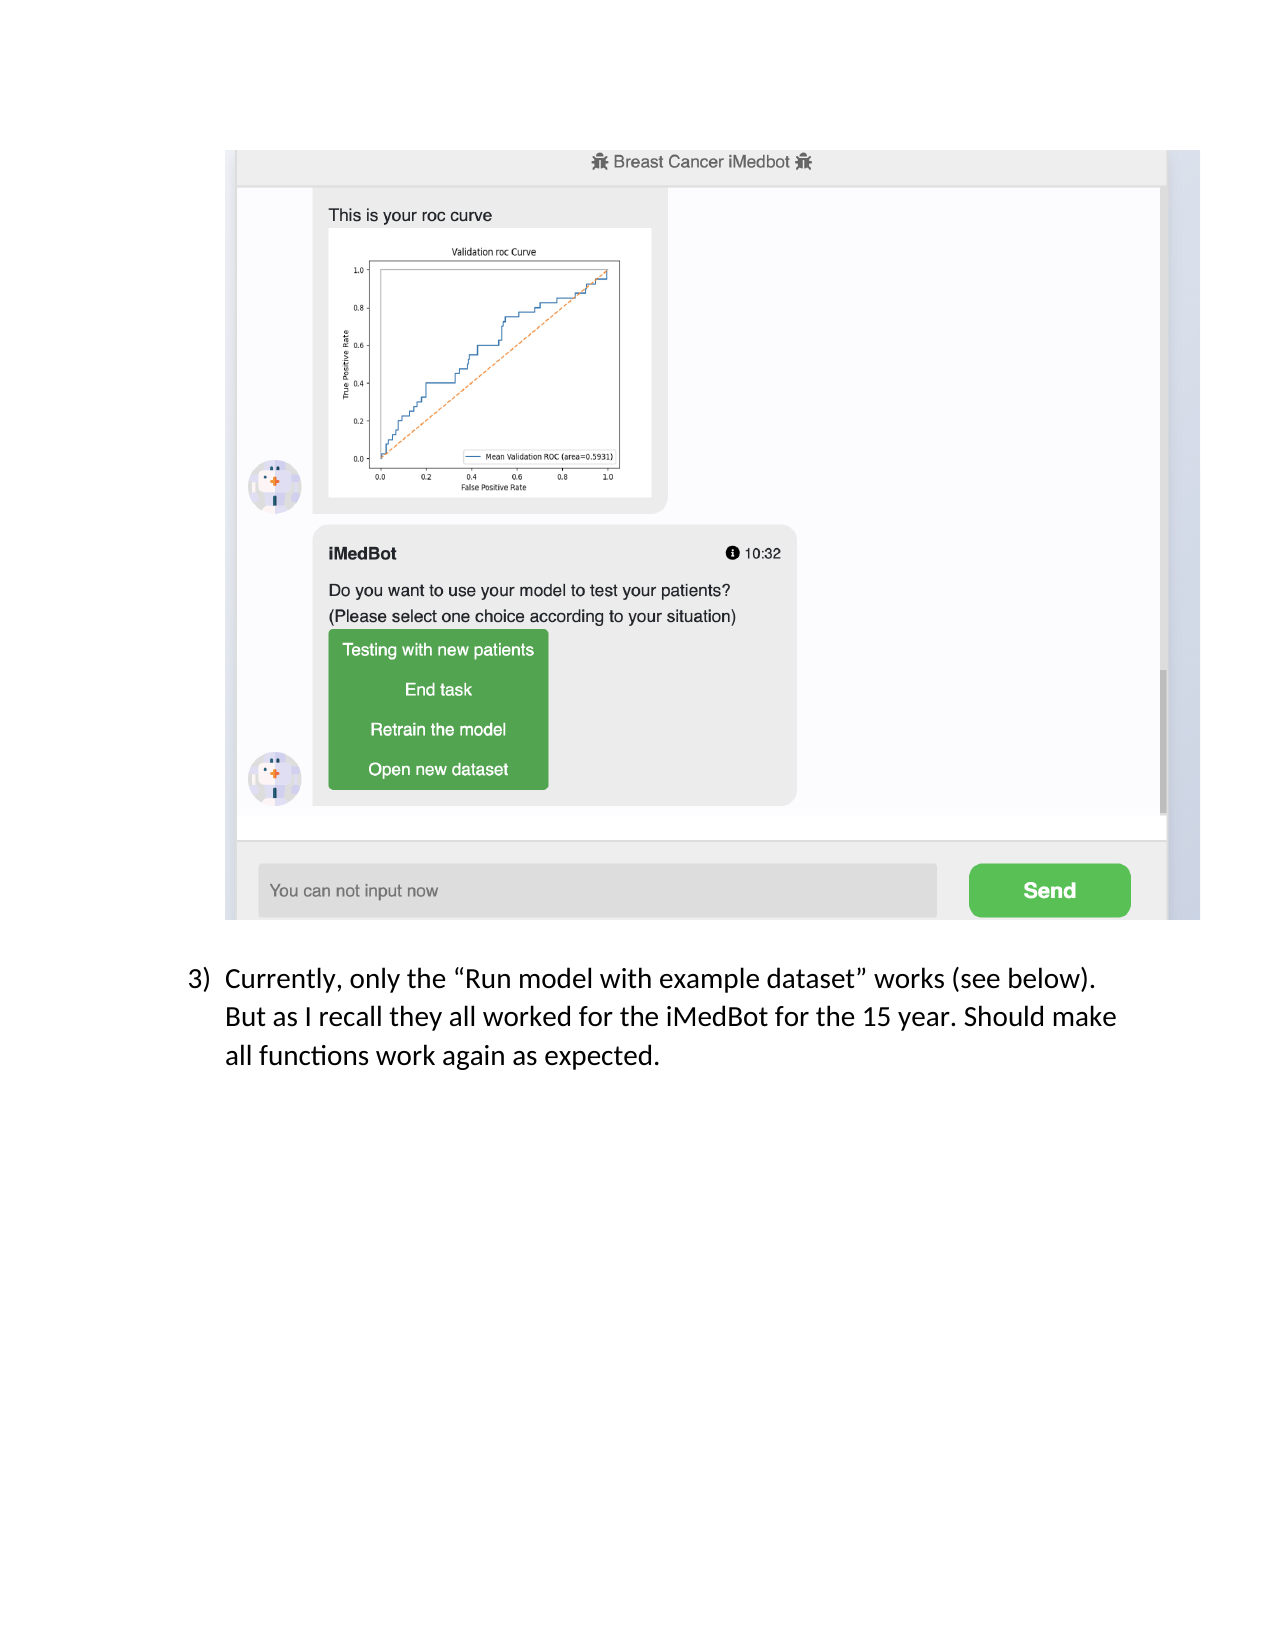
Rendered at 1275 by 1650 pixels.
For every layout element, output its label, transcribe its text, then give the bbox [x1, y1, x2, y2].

list Currently, only the “Run model with example dataset” works (see below). But as I recall they all worked for the iMedBot for the 15 year. Should make all functions work again as expected. [187, 960, 1125, 1073]
picture [225, 150, 1200, 920]
